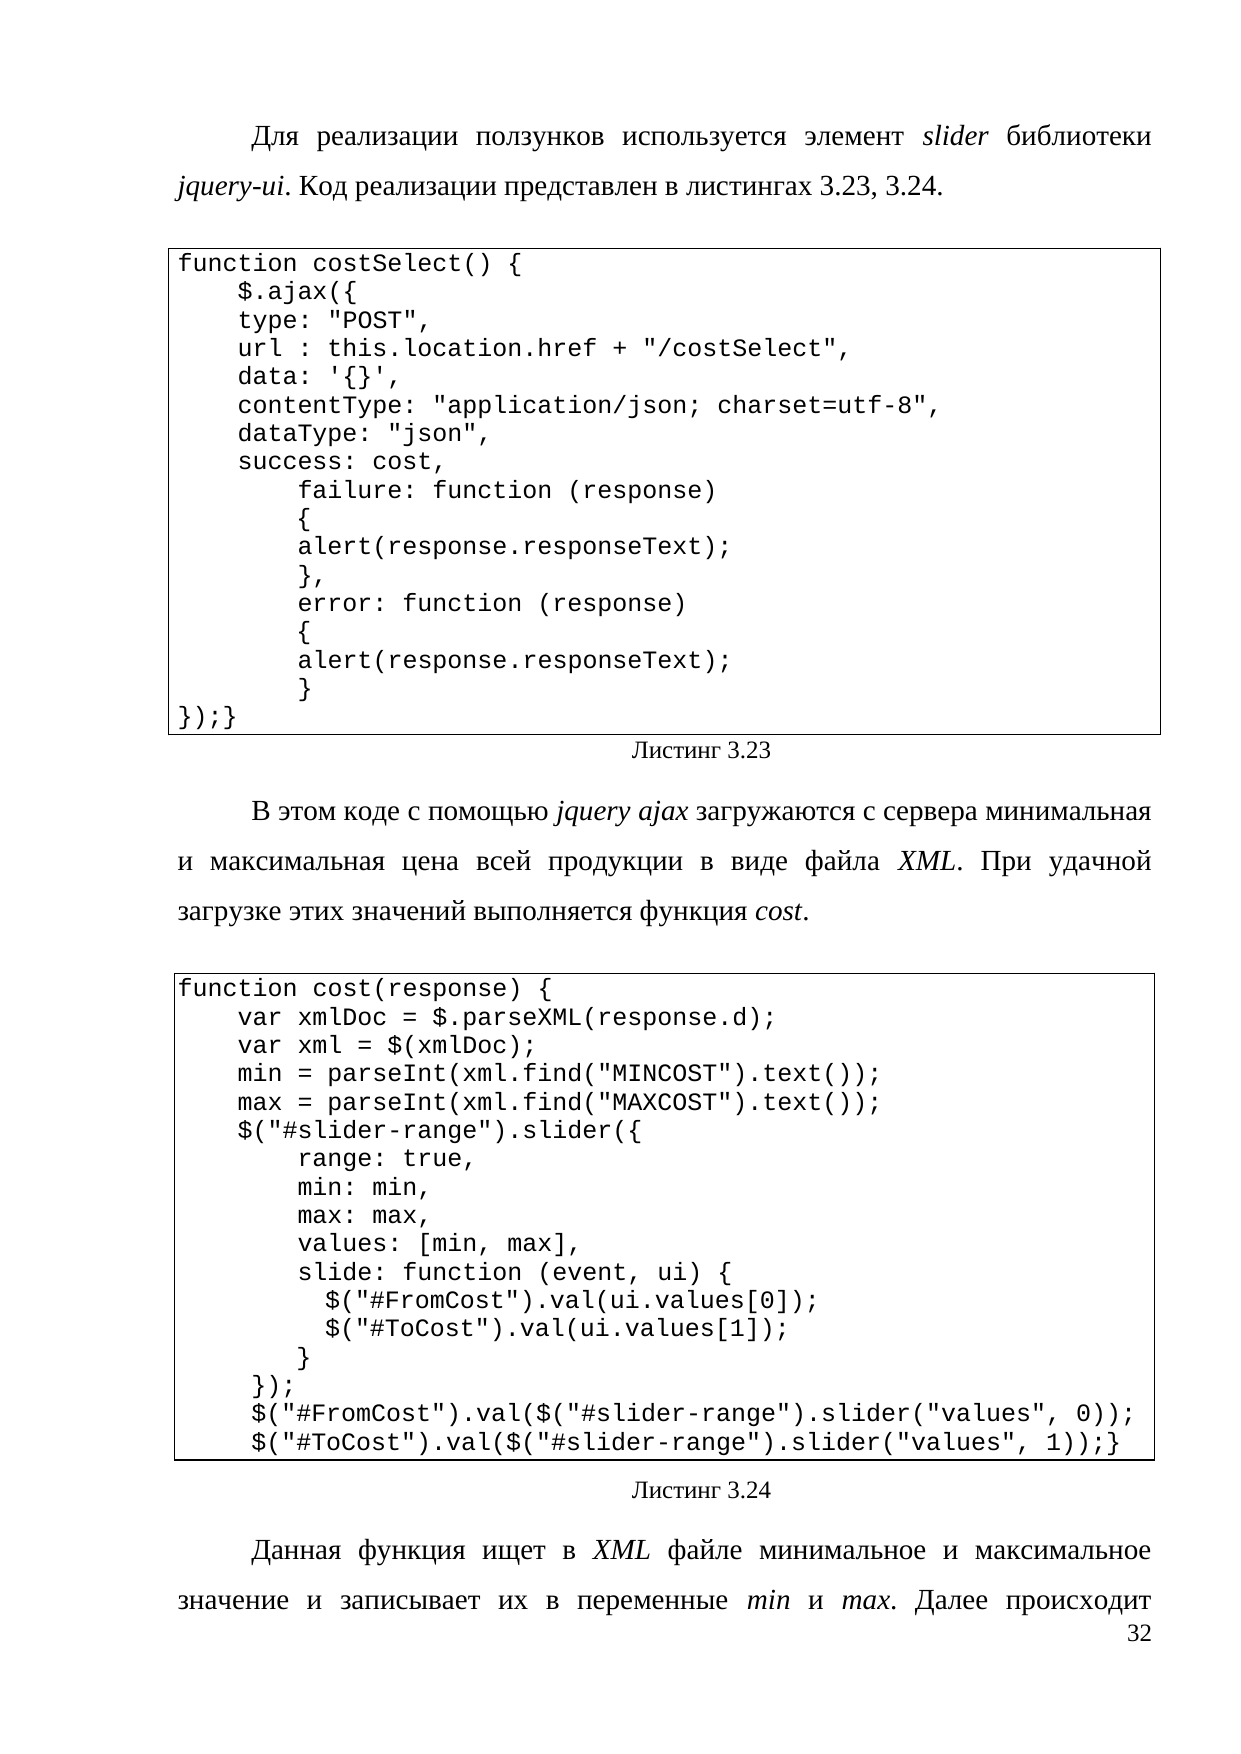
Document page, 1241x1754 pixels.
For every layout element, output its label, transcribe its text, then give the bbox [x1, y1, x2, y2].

text });} [169, 701, 1160, 734]
text failure: function (response) [177, 477, 1152, 506]
text dataType: "json", [177, 421, 1152, 449]
text $("#slider-range").slider({ [177, 1117, 1152, 1146]
text { [177, 619, 1152, 647]
text data: '{}', [177, 364, 1152, 392]
text function costSelect() { [169, 249, 1160, 279]
text }); [177, 1372, 1152, 1401]
text max: max, [177, 1202, 1152, 1231]
text values: [min, max], [177, 1231, 1152, 1259]
text $("#ToCost").val(ui.values[1]); [177, 1316, 1152, 1344]
text { [177, 506, 1152, 534]
text range: true, [177, 1146, 1152, 1174]
text Для реализации ползунков используется элемент slider библиотеки jquery-ui. Код реализации представлен в листингах 3.23, 3.24. [177, 118, 1152, 202]
text error: function (response) [177, 591, 1152, 619]
text Листинг 3.23 [177, 735, 1152, 764]
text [177, 1532, 1152, 1616]
text } [177, 1344, 1152, 1372]
text min = parseInt(xml.find("MINCOST").text()); [177, 1061, 1152, 1089]
text } [177, 676, 1152, 701]
text min: min, [177, 1174, 1152, 1202]
text alert(response.responseText); [177, 534, 1152, 562]
text $("#FromCost").val($("#slider-range").slider("values", 0)); [177, 1401, 1152, 1426]
text }, [177, 562, 1152, 591]
text alert(response.responseText); [177, 647, 1152, 676]
text $("#ToCost").val($("#slider-range").slider("values", 1));} [175, 1426, 1154, 1459]
text max = parseInt(xml.find("MAXCOST").text()); [177, 1089, 1152, 1117]
text type: "POST", [177, 307, 1152, 336]
text success: cost, [177, 449, 1152, 477]
text $("#FromCost").val(ui.values[0]); [177, 1287, 1152, 1316]
text В этом коде с помощью jquery ajax загружаются с сервера минимальная и максимальная цена всей продукции в виде файла XML. При удачной загрузке этих значений выполняется функция cost. [177, 793, 1152, 927]
text var xml = $(xmlDoc); [177, 1032, 1152, 1061]
text function cost(response) { [175, 974, 1154, 1004]
text slide: function (event, ui) { [177, 1259, 1152, 1287]
text $.ajax({ [177, 279, 1152, 307]
text var xmlDoc = $.parseXML(response.d); [177, 1004, 1152, 1032]
text Листинг 3.24 [177, 1475, 1152, 1503]
text contentType: "application/json; charset=utf-8", [177, 392, 1152, 421]
text url : this.location.href + "/costSelect", [177, 336, 1152, 364]
